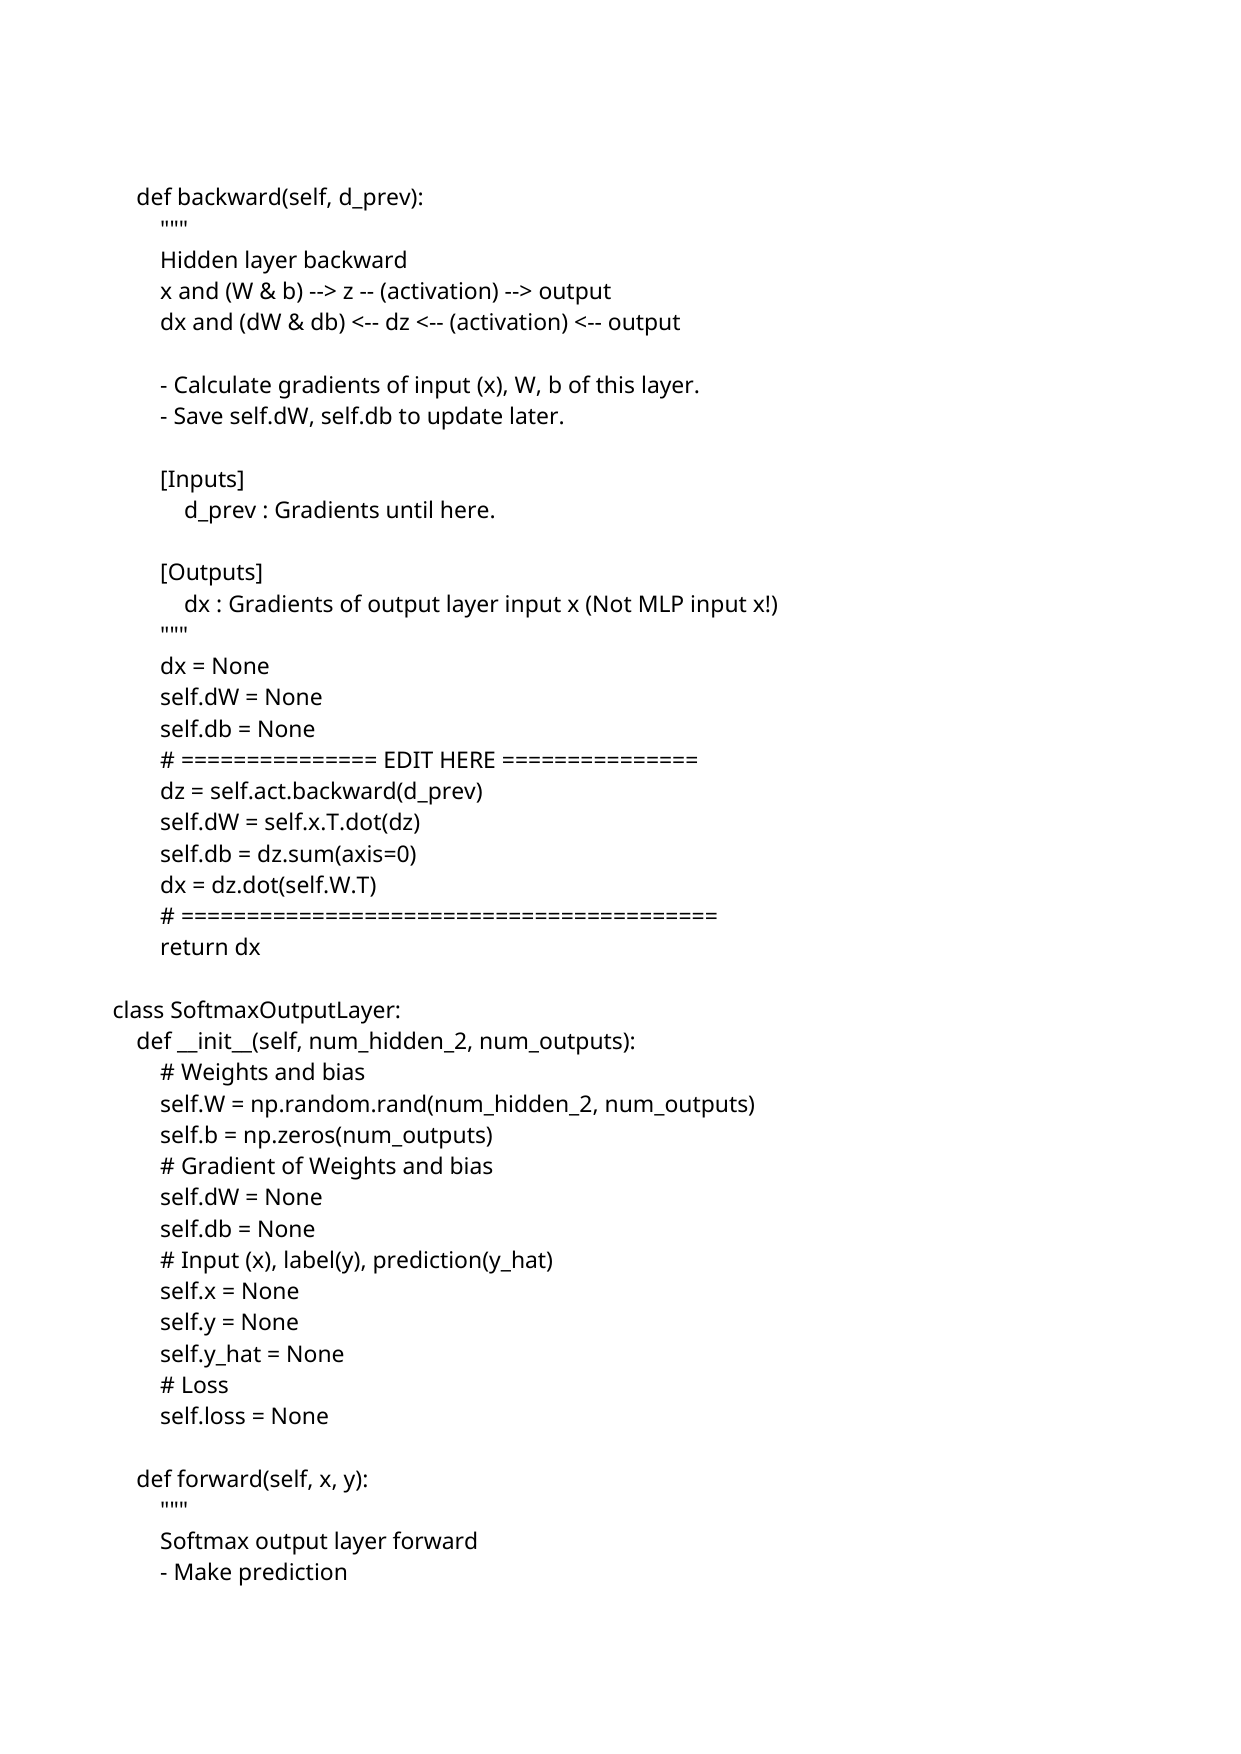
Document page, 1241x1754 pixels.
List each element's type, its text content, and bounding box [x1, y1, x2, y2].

text self.loss = None [112, 1400, 1128, 1431]
text dx = dz.dot(self.W.T) [112, 869, 1128, 900]
text [Outputs] [112, 556, 1128, 587]
text dz = self.act.backward(d_prev) [112, 775, 1128, 806]
text dx : Gradients of output layer input x (Not MLP input x!) [112, 587, 1128, 619]
text def forward(self, x, y): [112, 1462, 1128, 1494]
text """ [112, 212, 1128, 244]
text self.db = None [112, 1212, 1128, 1244]
text self.dW = None [112, 681, 1128, 712]
text class SoftmaxOutputLayer: [112, 994, 1128, 1025]
text # Gradient of Weights and bias [112, 1150, 1128, 1181]
text d_prev : Gradients until here. [112, 494, 1128, 525]
text self.dW = self.x.T.dot(dz) [112, 806, 1128, 837]
text Softmax output layer forward [112, 1525, 1128, 1556]
text - Calculate gradients of input (x), W, b of this layer. [112, 369, 1128, 400]
text def __init__(self, num_hidden_2, num_outputs): [112, 1025, 1128, 1056]
text self.dW = None [112, 1181, 1128, 1212]
text dx = None [112, 650, 1128, 681]
text # ========================================= [112, 900, 1128, 931]
text self.db = None [112, 712, 1128, 744]
text self.y = None [112, 1306, 1128, 1337]
text return dx [112, 931, 1128, 962]
text """ [112, 619, 1128, 650]
text Hidden layer backward [112, 244, 1128, 275]
text x and (W & b) --> z -- (activation) --> output [112, 275, 1128, 306]
text # Input (x), label(y), prediction(y_hat) [112, 1244, 1128, 1275]
text - Save self.dW, self.db to update later. [112, 400, 1128, 431]
text self.b = np.zeros(num_outputs) [112, 1119, 1128, 1150]
text # =============== EDIT HERE =============== [112, 744, 1128, 775]
text def backward(self, d_prev): [112, 181, 1128, 212]
text """ [112, 1494, 1128, 1525]
text # Weights and bias [112, 1056, 1128, 1087]
text self.W = np.random.rand(num_hidden_2, num_outputs) [112, 1087, 1128, 1119]
text dx and (dW & db) <-- dz <-- (activation) <-- output [112, 306, 1128, 337]
text - Make prediction [112, 1556, 1128, 1587]
text self.y_hat = None [112, 1337, 1128, 1369]
text self.db = dz.sum(axis=0) [112, 837, 1128, 869]
text # Loss [112, 1369, 1128, 1400]
text self.x = None [112, 1275, 1128, 1306]
text [Inputs] [112, 462, 1128, 494]
